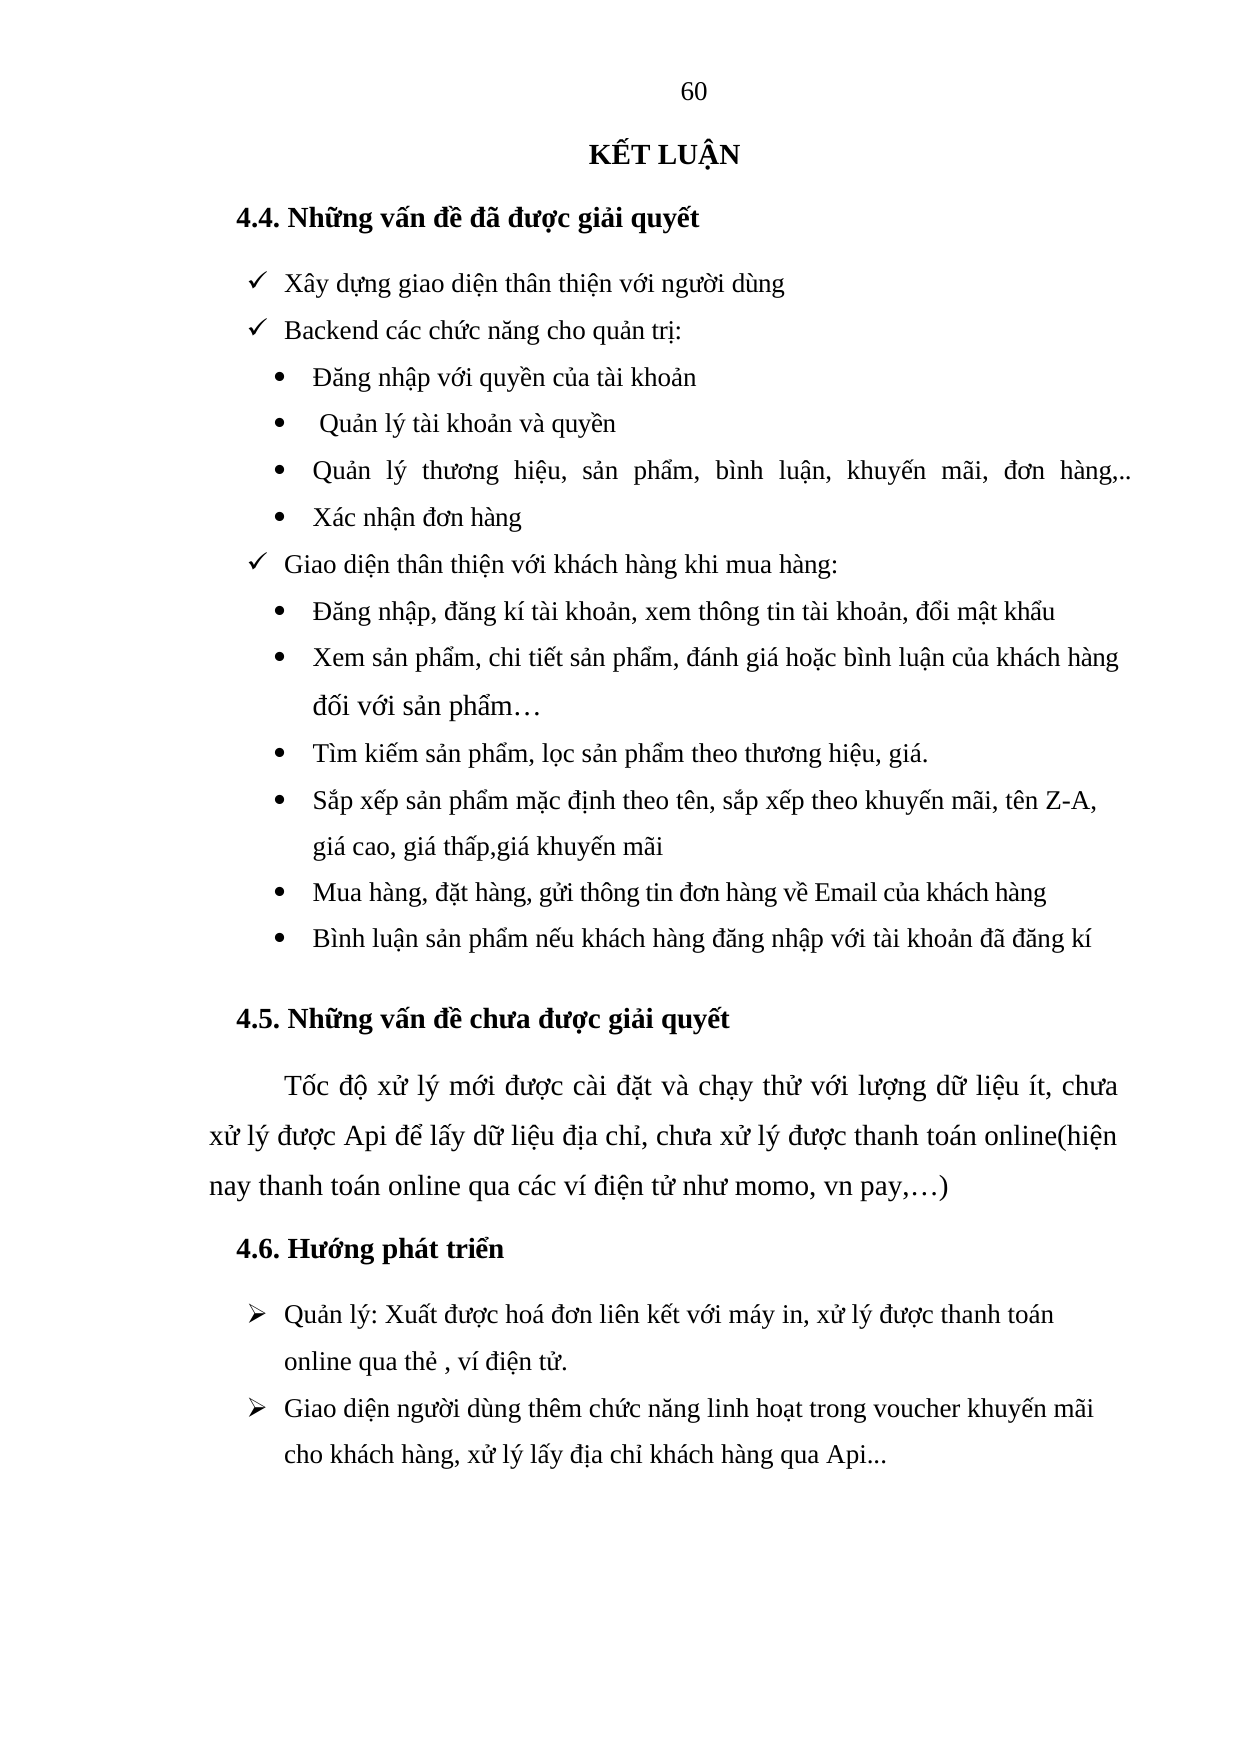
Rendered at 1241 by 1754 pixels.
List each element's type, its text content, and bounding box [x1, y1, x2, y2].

list Xem sản phẩm, chi tiết sản phẩm, đánh giá hoặc bình luận của khách hàng [275, 641, 1152, 673]
text KẾT LUẬN [177, 137, 1152, 171]
list Giao diện người dùng thêm chức năng linh hoạt trong voucher khuyến mãi cho khách hàng, xử lý lấy địa chỉ khách hàng qua Api... [246, 1392, 1119, 1469]
list Bình luận sản phẩm nếu khách hàng đăng nhập với tài khoản đã đăng kí [275, 922, 1152, 953]
subtitle Những vấn đề đã được giải quyết [177, 200, 1152, 234]
list Tìm kiếm sản phẩm, lọc sản phẩm theo thương hiệu, giá. [275, 737, 1119, 769]
list Quản lý thương hiệu, sản phẩm, bình luận, khuyến mãi, đơn hàng,.. [275, 454, 1152, 485]
text Tốc độ xử lý mới được cài đặt và chạy thử với lượng dữ liệu ít, chưa xử lý được Api để lấy dữ liệu địa chỉ, chưa xử lý được thanh toán online(hiện nay thanh toán online qua các ví điện tử như momo, vn pay,…) [209, 1068, 1119, 1202]
list Quản lý: Xuất được hoá đơn liên kết với máy in, xử lý được thanh toán online qua thẻ , ví điện tử. [246, 1298, 1119, 1376]
subtitle Những vấn đề chưa được giải quyết [177, 1001, 1152, 1034]
list Đăng nhập với quyền của tài khoản [275, 361, 1119, 392]
list Xây dựng giao diện thân thiện với người dùng [246, 267, 1152, 298]
list Backend các chức năng cho quản trị: [246, 314, 1152, 345]
list Xác nhận đơn hàng [275, 501, 1152, 532]
text đối với sản phẩm… [312, 688, 1152, 722]
list Mua hàng, đặt hàng, gửi thông tin đơn hàng về Email của khách hàng [275, 876, 1152, 907]
list Đăng nhập, đăng kí tài khoản, xem thông tin tài khoản, đổi mật khẩu [275, 595, 1152, 626]
list Sắp xếp sản phẩm mặc định theo tên, sắp xếp theo khuyến mãi, tên Z-A, giá cao, giá thấp,giá khuyến mãi [275, 784, 1119, 861]
subtitle Hướng phát triển [177, 1231, 1152, 1265]
list Giao diện thân thiện với khách hàng khi mua hàng: [246, 548, 1152, 579]
list Quản lý tài khoản và quyền [275, 407, 1152, 439]
